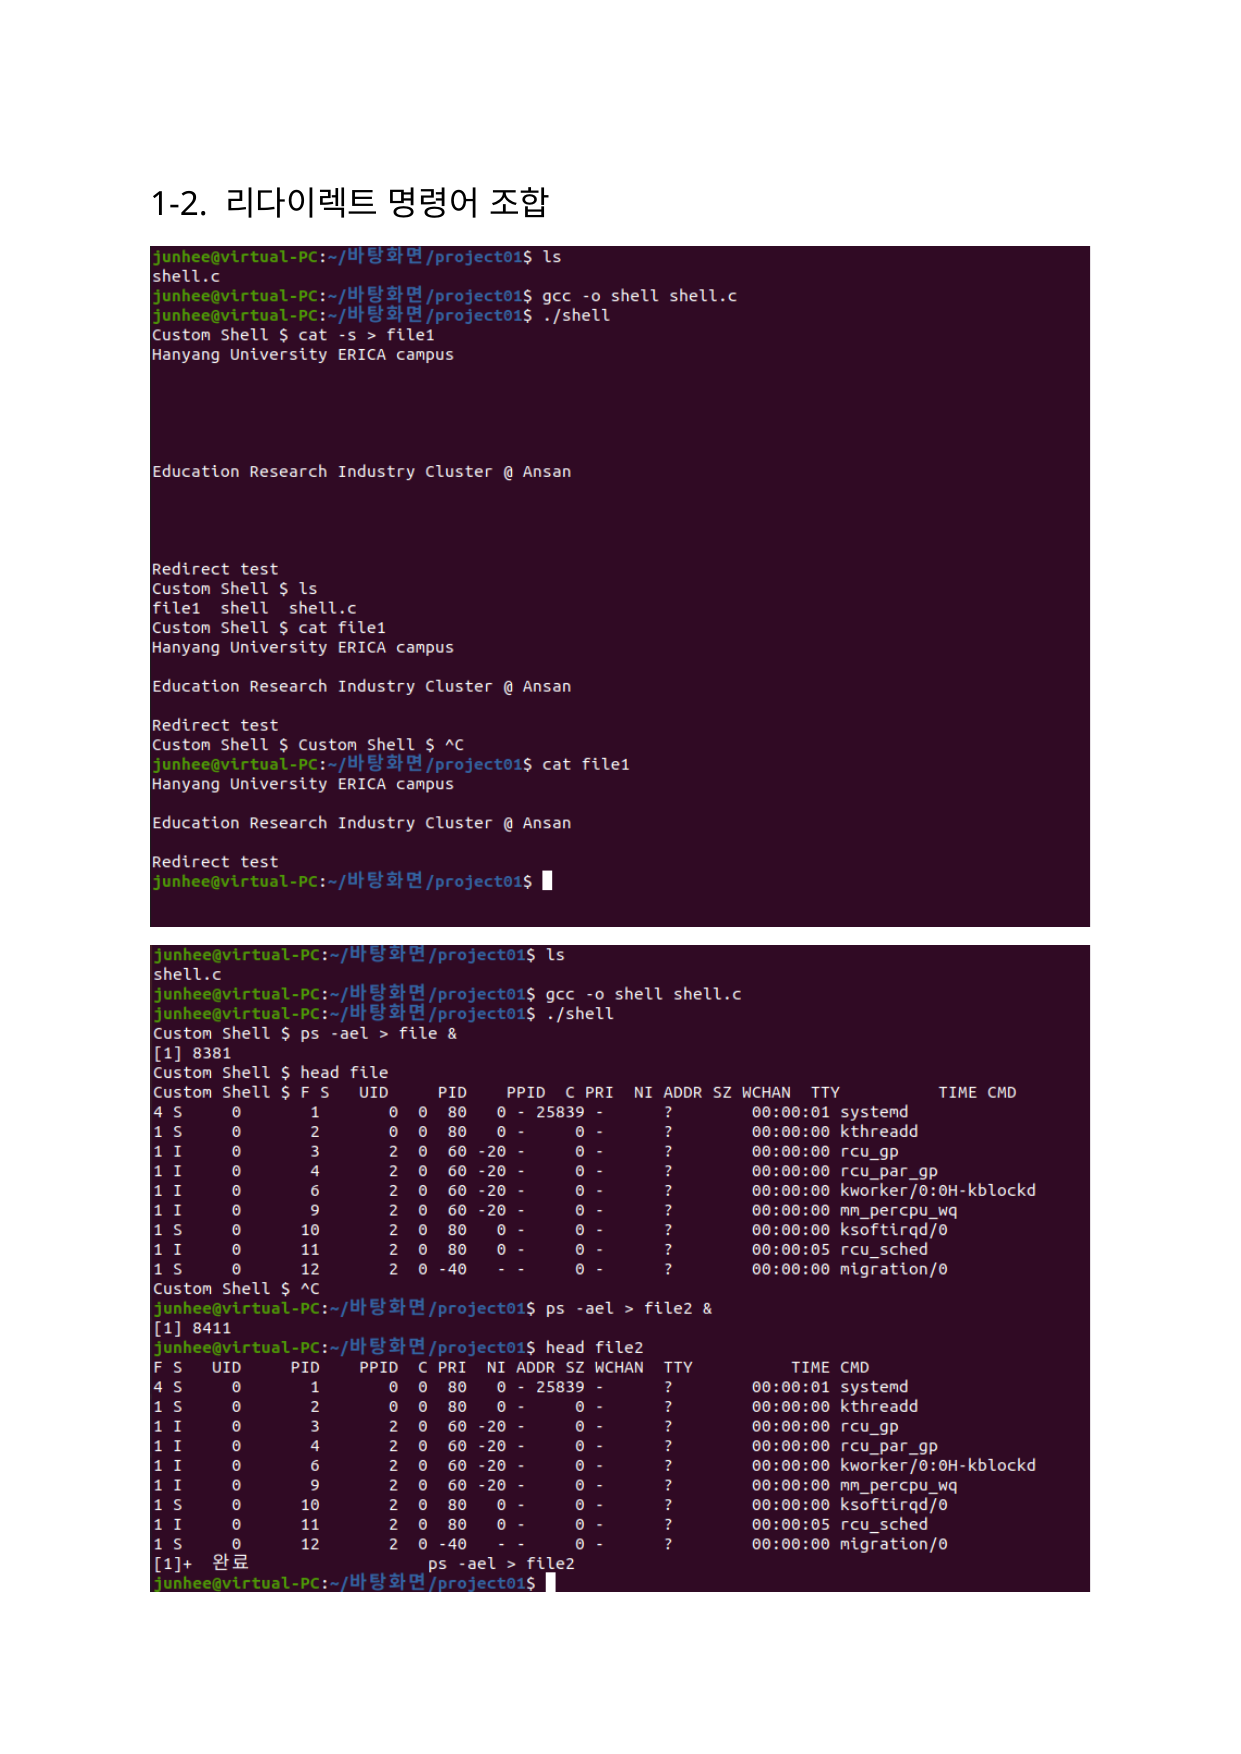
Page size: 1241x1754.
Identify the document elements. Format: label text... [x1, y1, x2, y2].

list 리다이렉트 명령어 조합 [150, 177, 1090, 226]
picture [150, 246, 1091, 927]
picture [150, 945, 1091, 1592]
